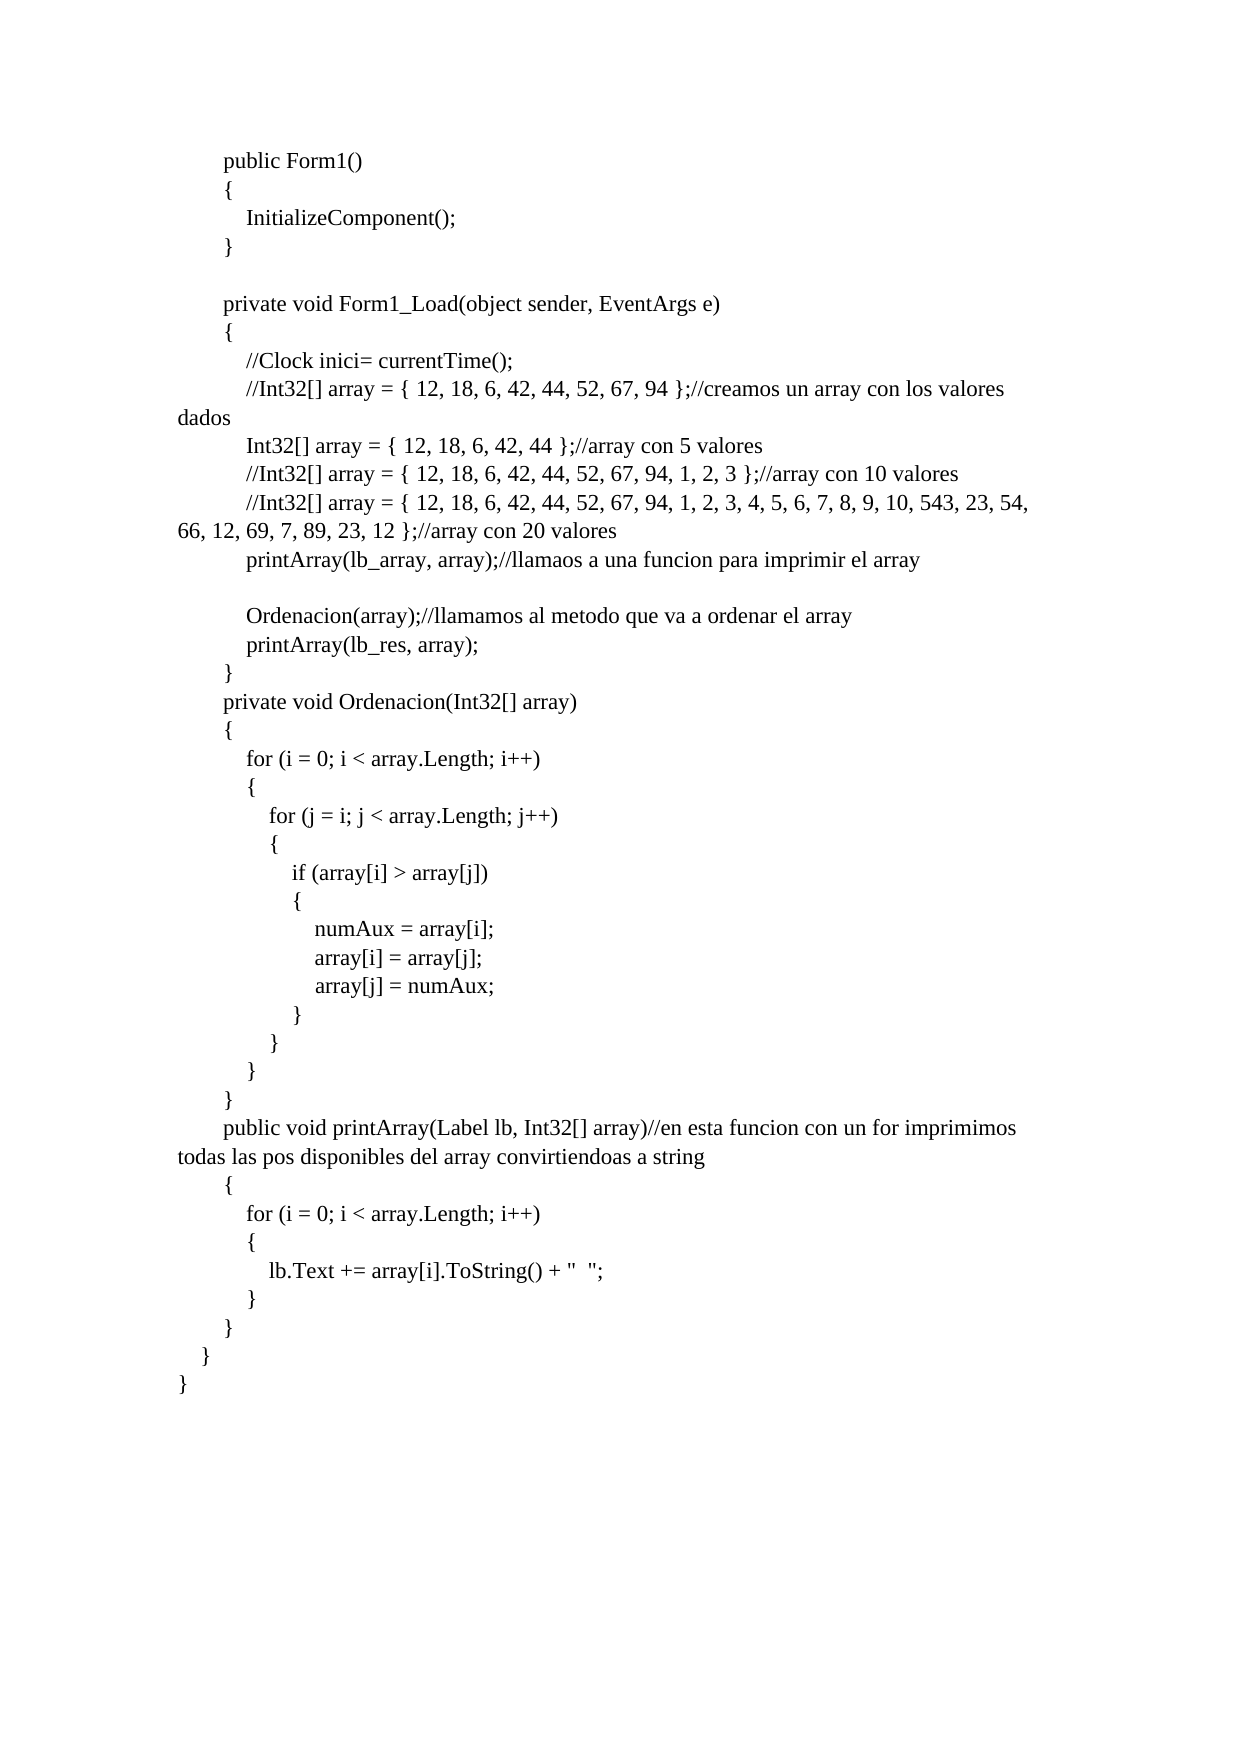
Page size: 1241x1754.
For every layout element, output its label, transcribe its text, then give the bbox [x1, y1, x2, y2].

text private void Form1_Load(object sender, EventArgs e) [177, 290, 1063, 316]
text { [177, 176, 1063, 202]
text //Clock inici= currentTime(); [177, 347, 1063, 373]
text { [177, 887, 1063, 913]
text } [177, 1285, 1063, 1311]
text for (i = 0; i < array.Length; i++) [177, 745, 1063, 771]
text array[i] = array[j]; [177, 944, 1063, 970]
text } [177, 1086, 1063, 1112]
text } [177, 1370, 1063, 1397]
text printArray(lb_res, array); [177, 631, 1063, 657]
text { [177, 716, 1063, 743]
text Ordenacion(array);//llamamos al metodo que va a ordenar el array [177, 603, 1063, 629]
text private void Ordenacion(Int32[] array) [177, 688, 1063, 714]
text printArray(lb_array, array);//llamaos a una funcion para imprimir el array [177, 546, 1063, 572]
text { [177, 318, 1063, 344]
text } [177, 1313, 1063, 1340]
text } [177, 1342, 1063, 1368]
text { [177, 1171, 1063, 1198]
text //Int32[] array = { 12, 18, 6, 42, 44, 52, 67, 94, 1, 2, 3 };//array con 10 valores [177, 460, 1063, 487]
text for (j = i; j < array.Length; j++) [177, 802, 1063, 828]
text public void printArray(Label lb, Int32[] array)//en esta funcion con un for imprimimos todas las pos disponibles del array convirtiendoas a string [177, 1114, 1063, 1169]
text InitializeComponent(); [177, 204, 1063, 231]
text lb.Text += array[i].ToString() + " "; [177, 1257, 1063, 1283]
text } [177, 1029, 1063, 1056]
text if (array[i] > array[j]) [177, 858, 1063, 885]
text { [177, 830, 1063, 856]
text { [177, 1228, 1063, 1254]
text //Int32[] array = { 12, 18, 6, 42, 44, 52, 67, 94 };//creamos un array con los valores dados [177, 375, 1063, 430]
text //Int32[] array = { 12, 18, 6, 42, 44, 52, 67, 94, 1, 2, 3, 4, 5, 6, 7, 8, 9, 10, 543, 23, 54, 66, 12, 69, 7, 89, 23, 12 };//array con 20 valores [177, 489, 1063, 544]
text { [177, 773, 1063, 799]
text numAux = array[i]; [177, 915, 1063, 942]
text } [177, 1058, 1063, 1084]
text Int32[] array = { 12, 18, 6, 42, 44 };//array con 5 valores [177, 432, 1063, 458]
text for (i = 0; i < array.Length; i++) [177, 1200, 1063, 1226]
text } [177, 233, 1063, 259]
text array[j] = numAux; [177, 972, 1063, 999]
text public Form1() [177, 148, 1063, 174]
text } [177, 659, 1063, 686]
text } [177, 1001, 1063, 1027]
